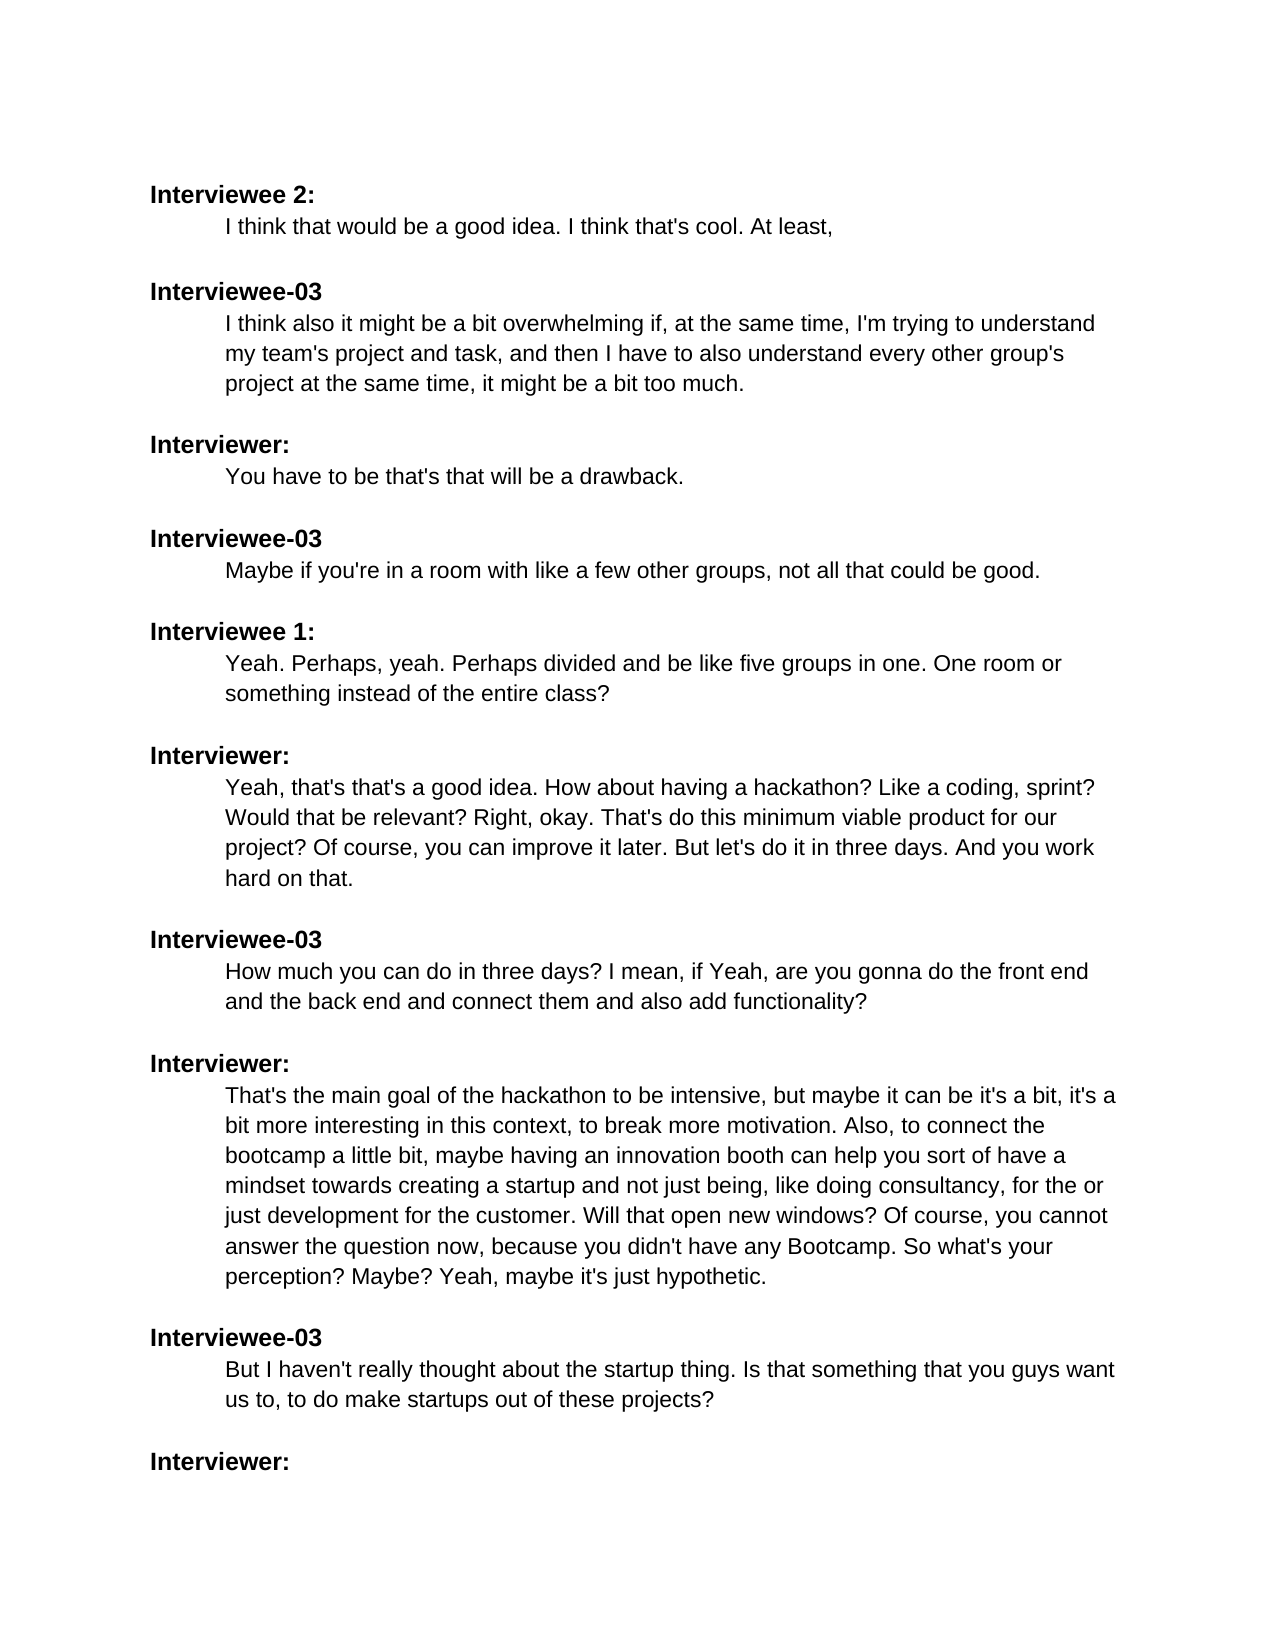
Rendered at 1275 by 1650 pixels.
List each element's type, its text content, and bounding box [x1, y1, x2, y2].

text I think that would be a good idea. I think that's cool. At least, [225, 213, 1125, 239]
text Interviewer: [150, 430, 1125, 459]
text How much you can do in three days? I mean, if Yeah, are you gonna do the front end and the back end and connect them and also add functionality? [225, 958, 1125, 1014]
text Interviewer: [150, 741, 1125, 769]
text That's the main goal of the hackathon to be intensive, but maybe it can be it's a bit, it's a bit more interesting in this context, to break more motivation. Also, to connect the bootcamp a little bit, maybe having an innovation booth can help you sort of have a mindset towards creating a startup and not just being, like doing consultancy, for the or just development for the customer. Will that open new windows? Of course, you cannot answer the question now, because you didn't have any Bootcamp. So what's your perception? Maybe? Yeah, maybe it's just hypothetic. [225, 1082, 1125, 1289]
text Interviewee 1: [150, 617, 1125, 646]
text Interviewer: [150, 1048, 1125, 1077]
text Yeah, that's that's a good idea. How about having a hackathon? Like a coding, sprint? Would that be relevant? Right, okay. That's do this minimum viable product for our project? Of course, you can improve it later. But let's do it in three days. And you work hard on that. [225, 774, 1125, 891]
text But I haven't really thought about the startup thing. Is that something that you guys want us to, to do make startups out of these projects? [225, 1356, 1125, 1413]
text I think also it might be a bit overwhelming if, at the same time, I'm trying to understand my team's project and task, and then I have to also understand every other group's project at the same time, it might be a bit too much. [225, 309, 1125, 396]
text Interviewee-03 [150, 524, 1125, 552]
text Interviewer: [150, 1447, 1125, 1476]
text Maybe if you're in a room with like a few other groups, not all that could be good. [225, 557, 1125, 583]
text Interviewee-03 [150, 925, 1125, 954]
text Interviewee-03 [150, 276, 1125, 305]
text Yeah. Perhaps, yeah. Perhaps divided and be like five groups in one. One room or something instead of the entire class? [225, 650, 1125, 707]
text Interviewee 2: [150, 180, 1125, 209]
text You have to be that's that will be a drawback. [225, 463, 1125, 490]
text Interviewee-03 [150, 1323, 1125, 1352]
